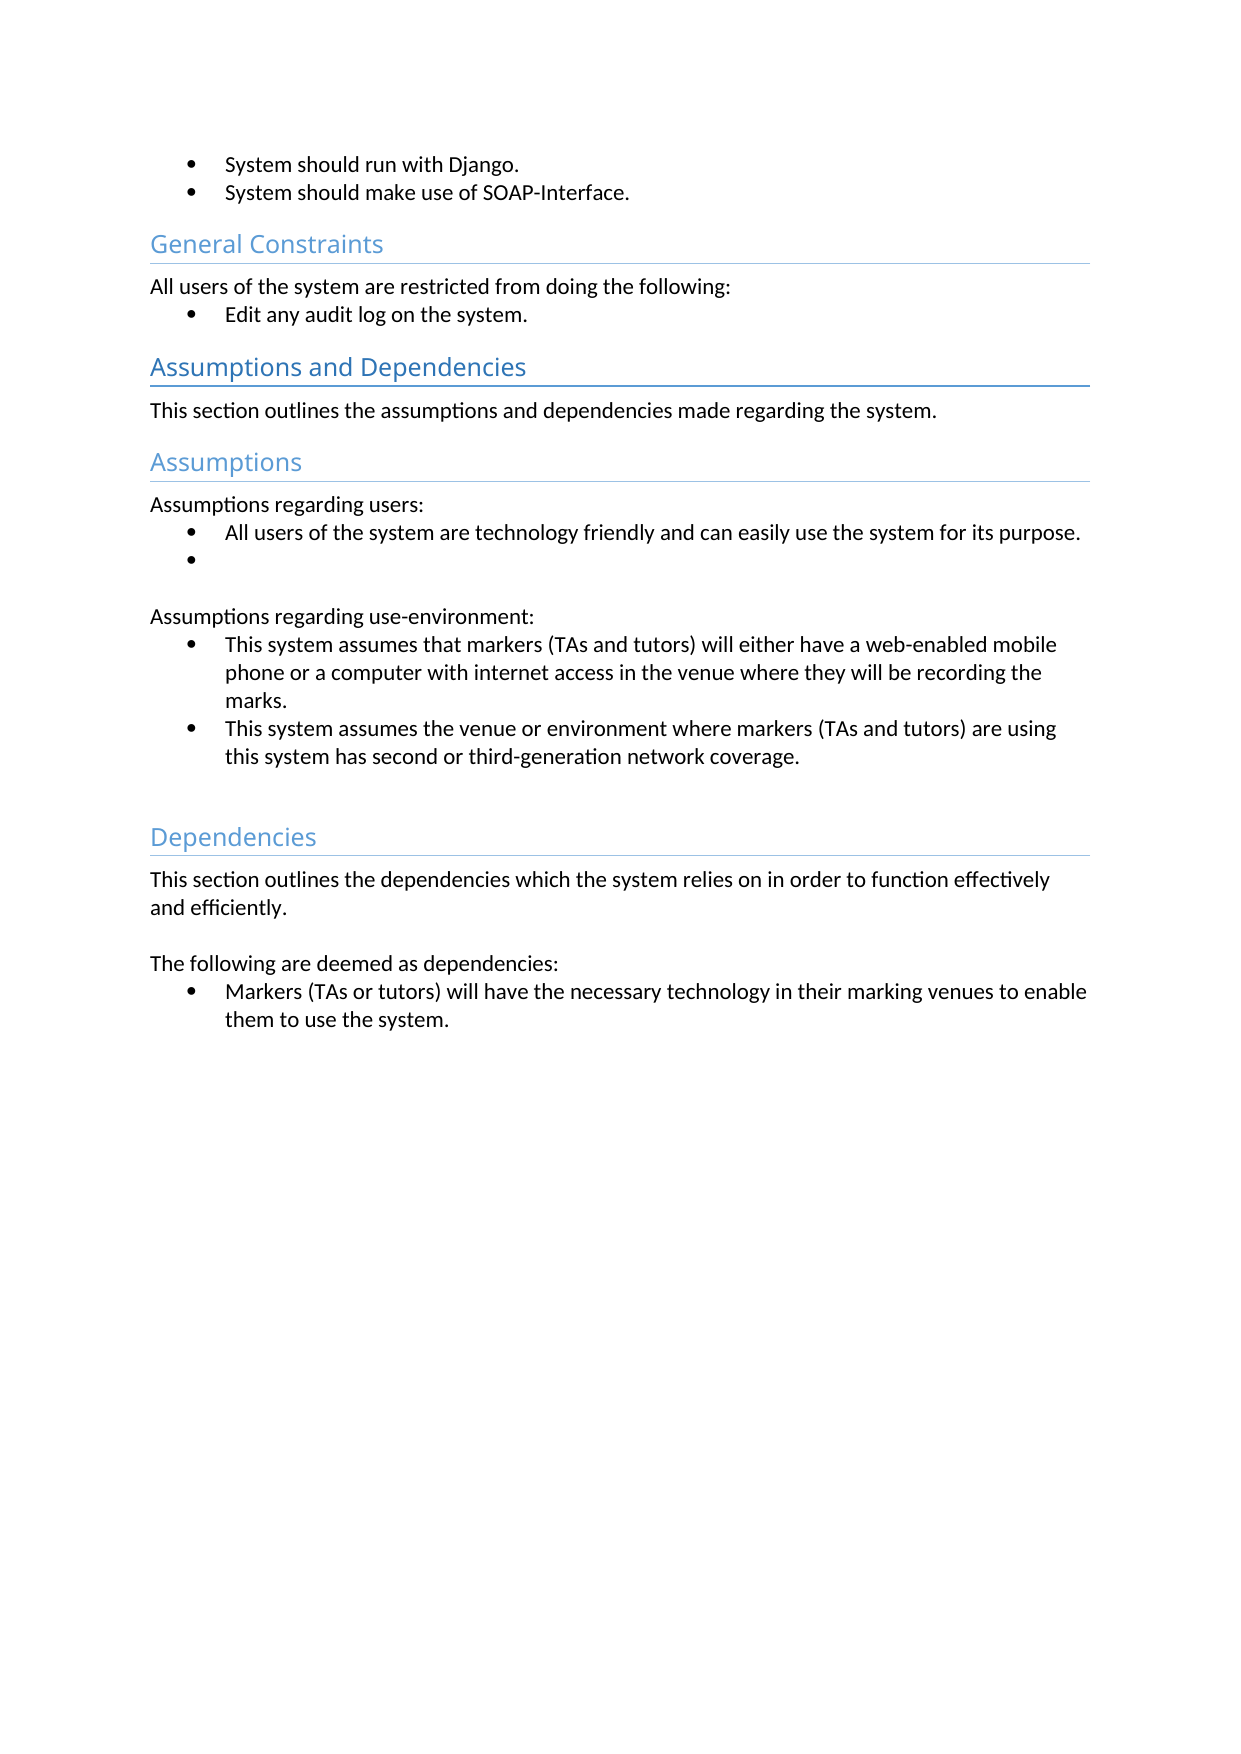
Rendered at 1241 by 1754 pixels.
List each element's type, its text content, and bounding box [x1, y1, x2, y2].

list This system assumes that markers (TAs and tutors) will either have a web-enabled mobile phone or a computer with internet access in the venue where they will be recording the marks. [187, 630, 1090, 714]
text The following are deemed as dependencies: [150, 949, 1090, 977]
text This section outlines the dependencies which the system relies on in order to function effectively and efficiently. [150, 865, 1090, 921]
list System should make use of SOAP-Interface. [187, 178, 1090, 206]
subtitle General Constraints [150, 227, 1090, 263]
list This system assumes the venue or environment where markers (TAs and tutors) are using this system has second or third-generation network coverage. [187, 714, 1090, 770]
list System should run with Django. [187, 150, 1090, 178]
text Assumptions regarding use-environment: [150, 602, 1090, 630]
subtitle Assumptions and Dependencies [150, 349, 1090, 385]
text All users of the system are restricted from doing the following: [150, 272, 1090, 300]
list All users of the system are technology friendly and can easily use the system for its purpose. [187, 518, 1090, 546]
list Markers (TAs or tutors) will have the necessary technology in their marking venues to enable them to use the system. [187, 977, 1090, 1033]
subtitle Assumptions [150, 445, 1090, 481]
list Edit any audit log on the system. [187, 300, 1090, 328]
text Assumptions regarding users: [150, 490, 1090, 518]
text This section outlines the assumptions and dependencies made regarding the system. [150, 396, 1090, 424]
subtitle Dependencies [150, 819, 1090, 855]
